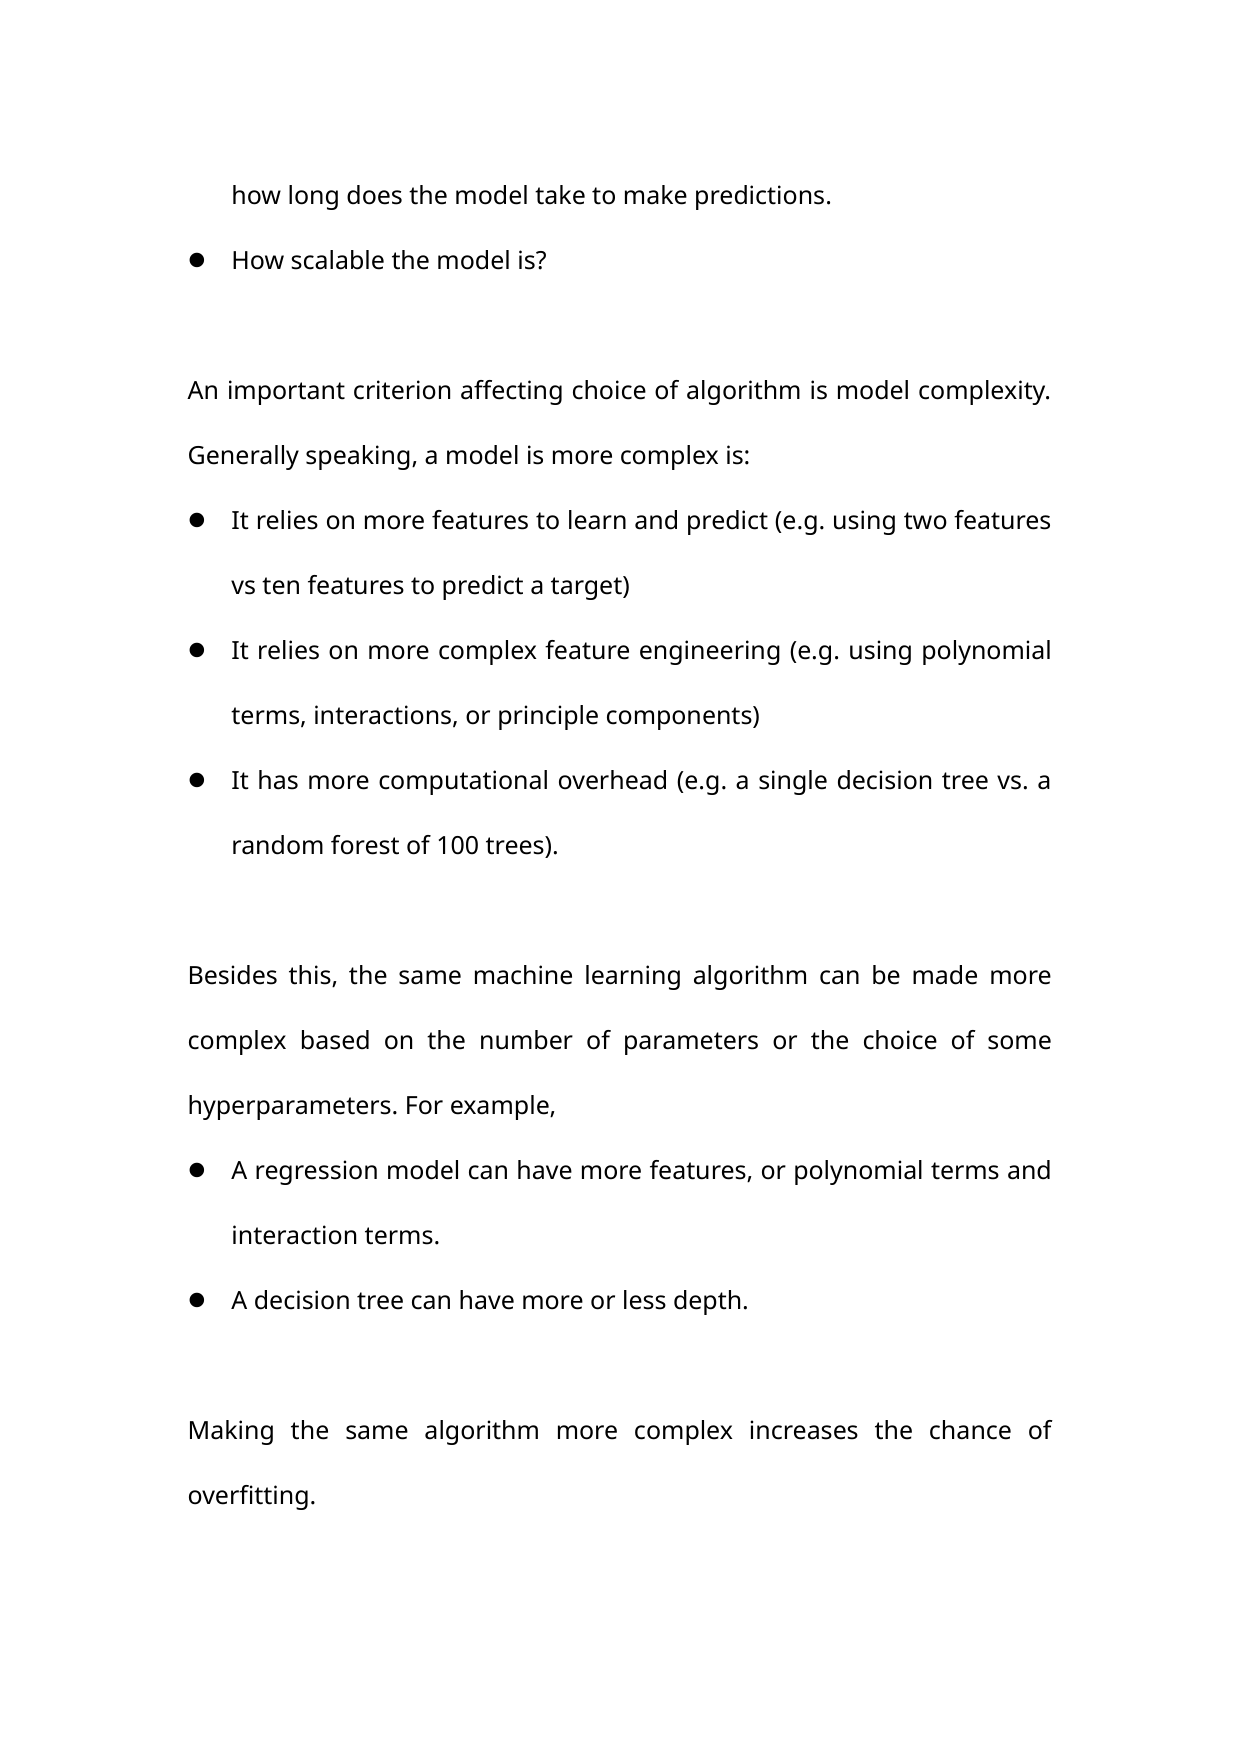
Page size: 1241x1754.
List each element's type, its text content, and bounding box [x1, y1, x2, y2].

text An important criterion affecting choice of algorithm is model complexity. Generally speaking, a model is more complex is: [187, 357, 1053, 487]
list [187, 162, 1053, 227]
list A decision tree can have more or less depth. [187, 1267, 1053, 1332]
text Making the same algorithm more complex increases the chance of overfitting. [187, 1397, 1053, 1527]
text Besides this, the same machine learning algorithm can be made more complex based on the number of parameters or the choice of some hyperparameters. For example, [187, 942, 1053, 1137]
list It relies on more complex feature engineering (e.g. using polynomial terms, interactions, or principle components) [187, 617, 1053, 747]
list It relies on more features to learn and predict (e.g. using two features vs ten features to predict a target) [187, 487, 1053, 617]
list It has more computational overhead (e.g. a single decision tree vs. a random forest of 100 trees). [187, 747, 1053, 877]
list How scalable the model is? [187, 227, 1053, 292]
list A regression model can have more features, or polynomial terms and interaction terms. [187, 1137, 1053, 1267]
